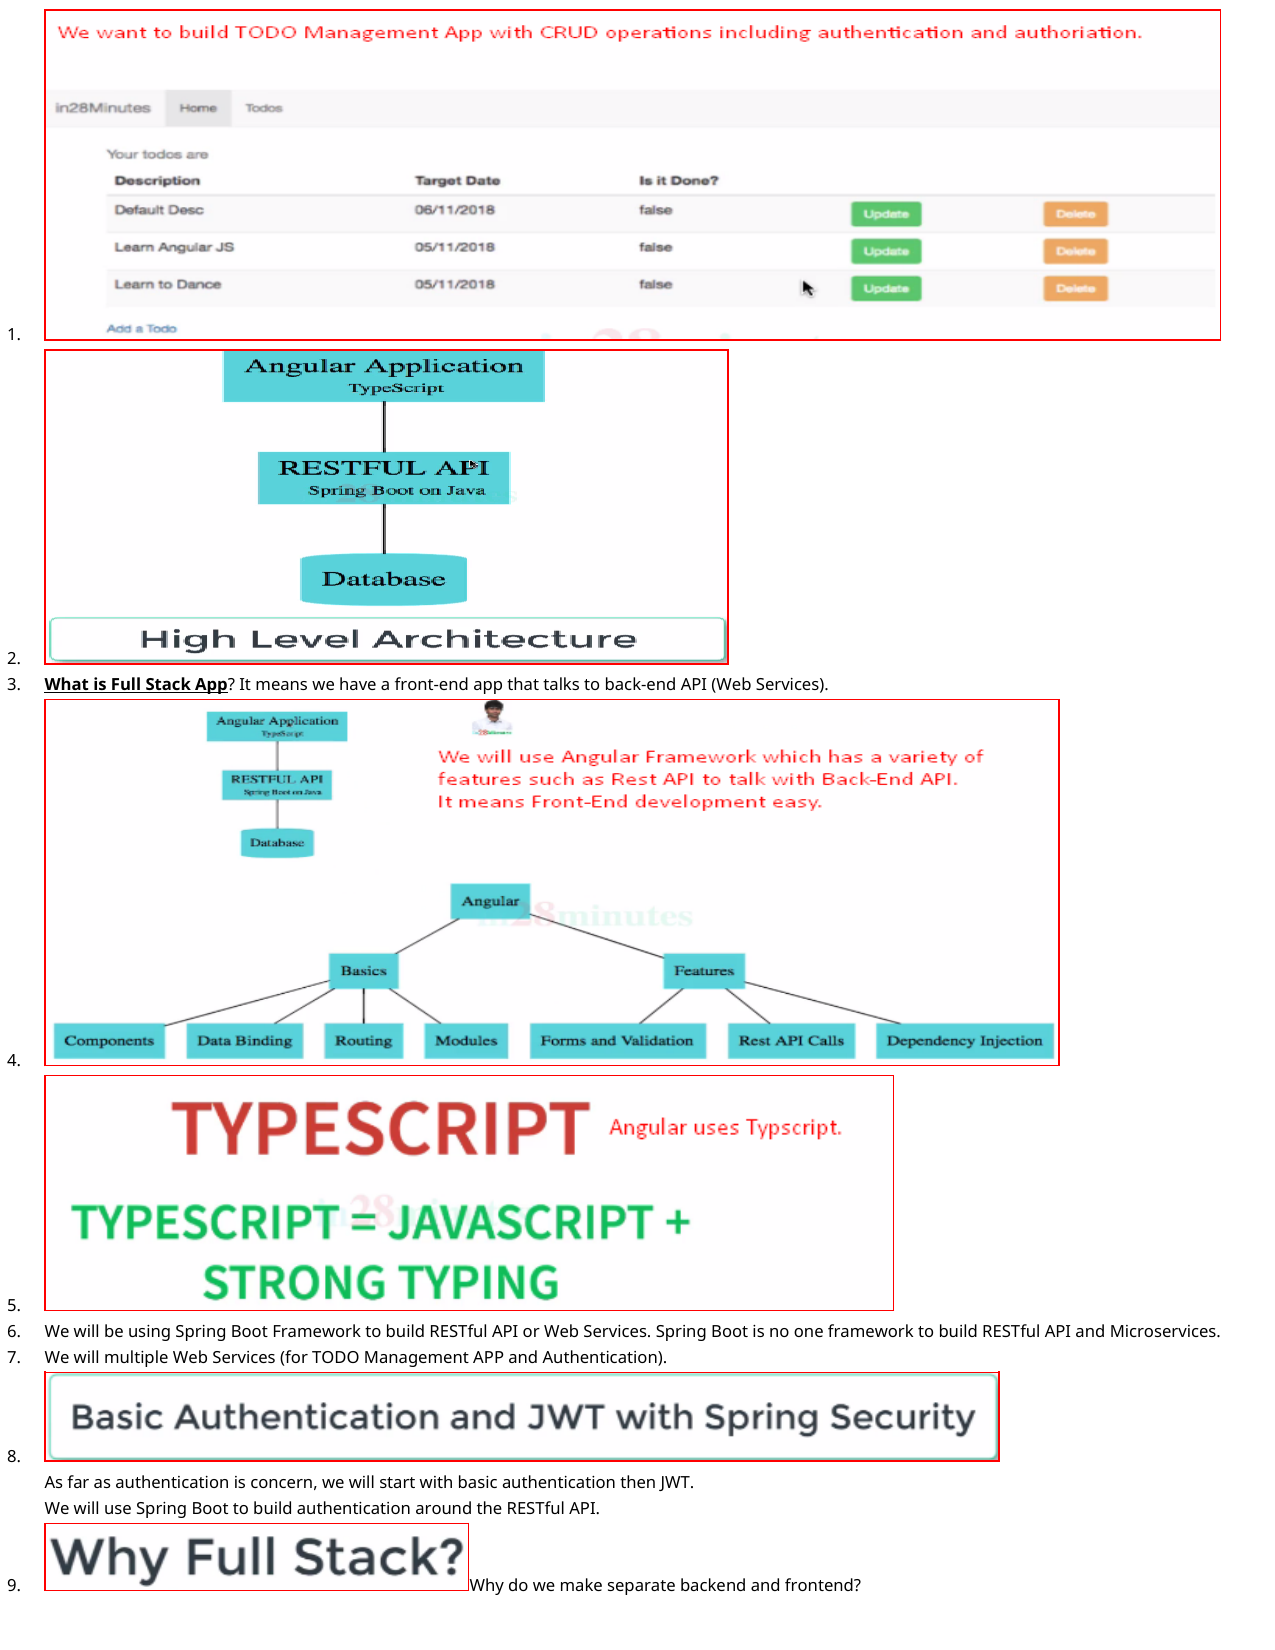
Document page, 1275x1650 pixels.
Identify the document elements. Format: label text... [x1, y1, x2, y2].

picture [46, 351, 727, 663]
picture [46, 1076, 893, 1310]
list What is Full Stack App? It means we have a front-end app that talks to back-end API (Web Services). [7, 673, 1255, 695]
picture [46, 1524, 468, 1590]
list We will be using Spring Boot Framework to build RESTful API or Web Services. Spring Boot is no one framework to build RESTful API and Microservices. [7, 1319, 1255, 1342]
picture [46, 700, 1058, 1065]
list We will multiple Web Services (for TODO Management APP and Authentication). [7, 1345, 1255, 1368]
picture [46, 1373, 998, 1460]
picture [46, 11, 1220, 339]
